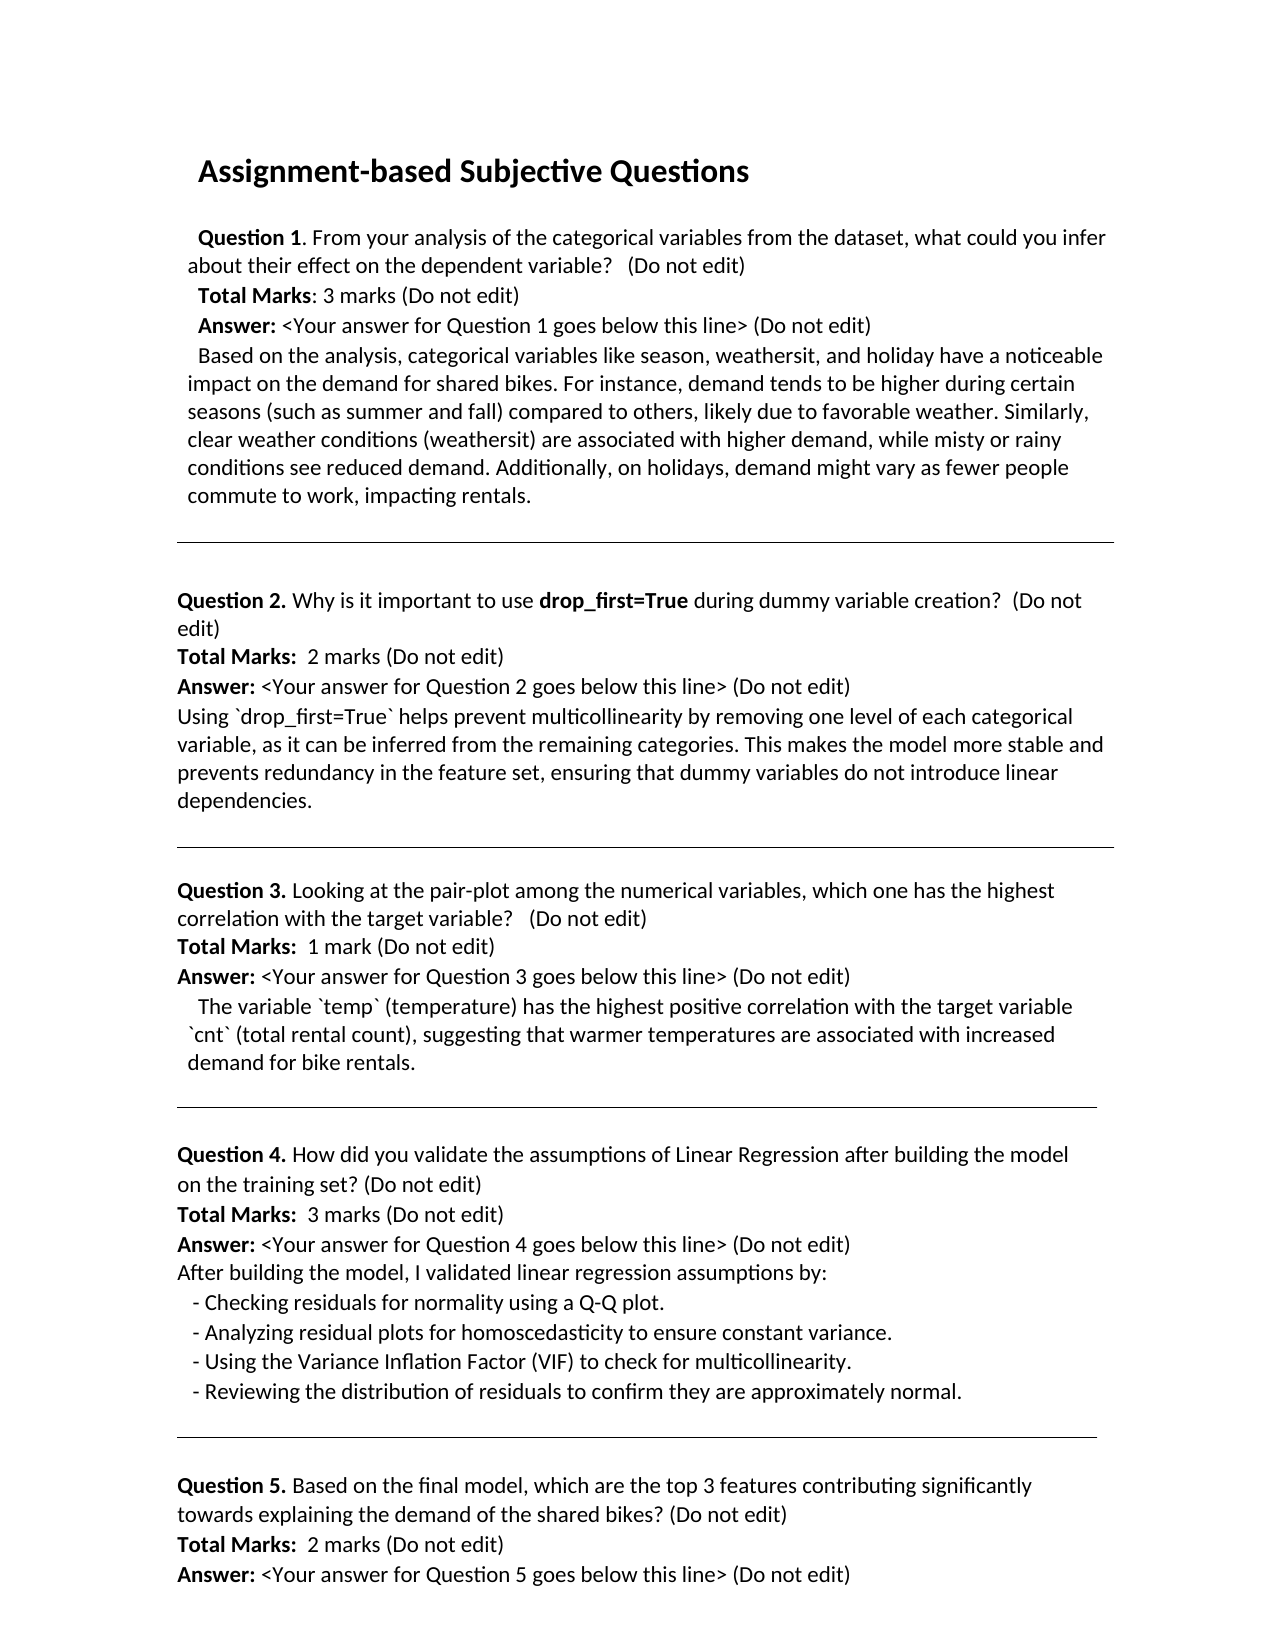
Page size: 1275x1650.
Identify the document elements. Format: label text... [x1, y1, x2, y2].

subtitle Answer: <Your answer for Question 1 goes below this line> (Do not edit) [187, 311, 1114, 339]
text - Analyzing residual plots for homoscedasticity to ensure constant variance. [177, 1318, 1097, 1346]
subtitle Assignment-based Subjective Questions [187, 150, 1114, 191]
text Total Marks: 2 marks (Do not edit) [177, 1530, 1114, 1558]
text - Checking residuals for normality using a Q-Q plot. [177, 1288, 1097, 1316]
subtitle Using `drop_first=True` helps prevent multicollinearity by removing one level of each categorical variable, as it can be inferred from the remaining categories. This makes the model more stable and prevents redundancy in the feature set, ensuring that dummy variables do not introduce linear dependencies. [177, 702, 1114, 814]
subtitle Answer: <Your answer for Question 5 goes below this line> (Do not edit) [177, 1560, 1114, 1588]
subtitle Answer: <Your answer for Question 2 goes below this line> (Do not edit) [177, 672, 1114, 700]
text After building the model, I validated linear regression assumptions by: [177, 1258, 1097, 1286]
subtitle Total Marks: 3 marks (Do not edit) [187, 281, 1114, 309]
text - Reviewing the distribution of residuals to confirm they are approximately normal. [177, 1377, 1097, 1405]
text Total Marks: 2 marks (Do not edit) [177, 642, 1114, 670]
text Question 3. Looking at the pair-plot among the numerical variables, which one has the highest correlation with the target variable? (Do not edit) [177, 876, 1114, 932]
text Question 4. How did you validate the assumptions of Linear Regression after building the model on the training set? (Do not edit) [177, 1140, 1084, 1198]
text Total Marks: 1 mark (Do not edit) [177, 932, 1114, 960]
text Total Marks: 3 marks (Do not edit) [177, 1200, 1114, 1228]
subtitle Answer: <Your answer for Question 3 goes below this line> (Do not edit) [177, 962, 1114, 990]
subtitle The variable `temp` (temperature) has the highest positive correlation with the target variable `cnt` (total rental count), suggesting that warmer temperatures are associated with increased demand for bike rentals. [187, 992, 1114, 1076]
text Question 2. Why is it important to use drop_first=True during dummy variable creation? (Do not edit) [177, 586, 1114, 642]
subtitle Answer: <Your answer for Question 4 goes below this line> (Do not edit) [177, 1230, 1114, 1258]
subtitle Question 1. From your analysis of the categorical variables from the dataset, what could you infer about their effect on the dependent variable? (Do not edit) [187, 223, 1114, 279]
text - Using the Variance Inflation Factor (VIF) to check for multicollinearity. [177, 1347, 1097, 1375]
subtitle Based on the analysis, categorical variables like season, weathersit, and holiday have a noticeable impact on the demand for shared bikes. For instance, demand tends to be higher during certain seasons (such as summer and fall) compared to others, likely due to favorable weather. Similarly, clear weather conditions (weathersit) are associated with higher demand, while misty or rainy conditions see reduced demand. Additionally, on holidays, demand might vary as fewer people commute to work, impacting rentals. [187, 341, 1114, 509]
text Question 5. Based on the final model, which are the top 3 features contributing significantly towards explaining the demand of the shared bikes? (Do not edit) [177, 1471, 1083, 1528]
